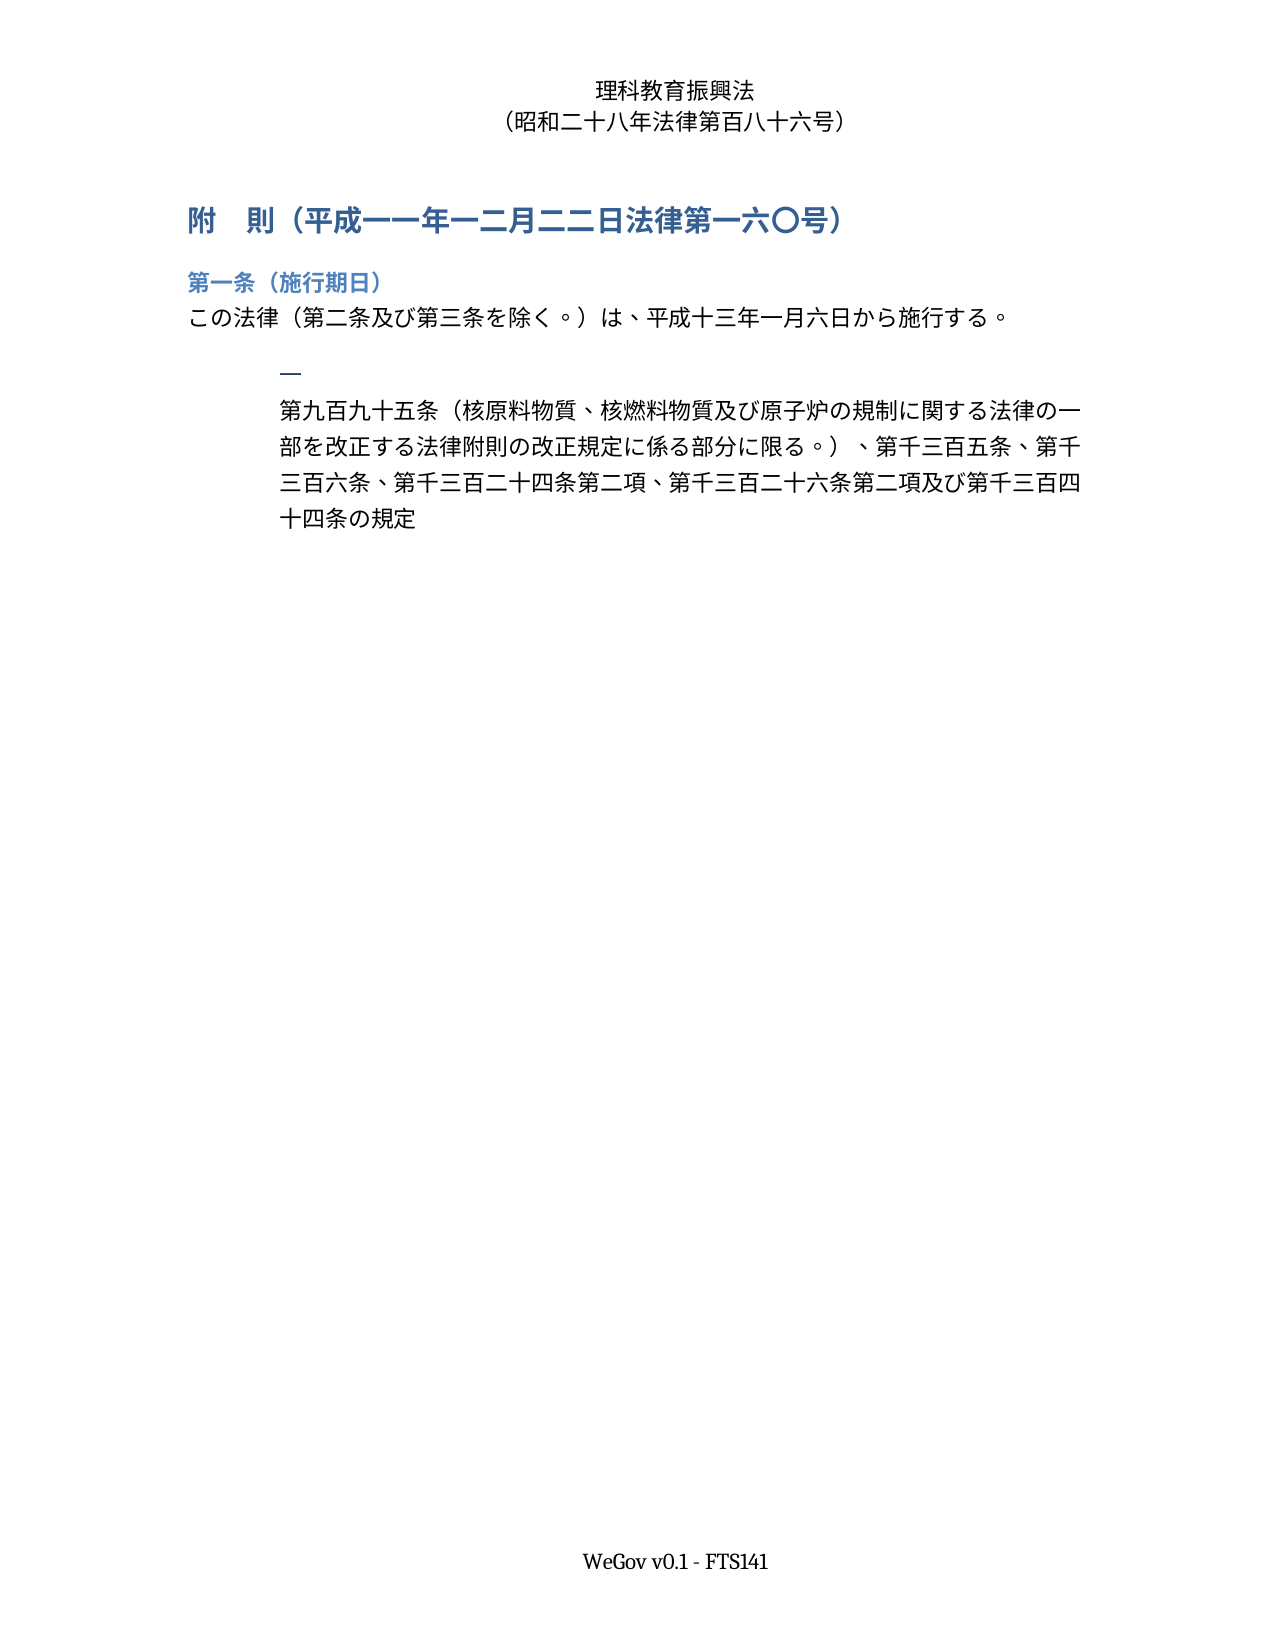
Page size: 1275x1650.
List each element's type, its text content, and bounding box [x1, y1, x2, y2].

subtitle 第一条（施行期日） [187, 266, 1087, 298]
subtitle 一 [279, 359, 1087, 390]
text この法律（第二条及び第三条を除く。）は、平成十三年一月六日から施行する。 [187, 302, 1087, 334]
text 第九百九十五条（核原料物質、核燃料物質及び原子炉の規制に関する法律の一部を改正する法律附則の改正規定に係る部分に限る。）、第千三百五条、第千三百六条、第千三百二十四条第二項、第千三百二十六条第二項及び第千三百四十四条の規定 [279, 395, 1087, 534]
subtitle 附 則（平成一一年一二月二二日法律第一六〇号） [187, 200, 1087, 240]
